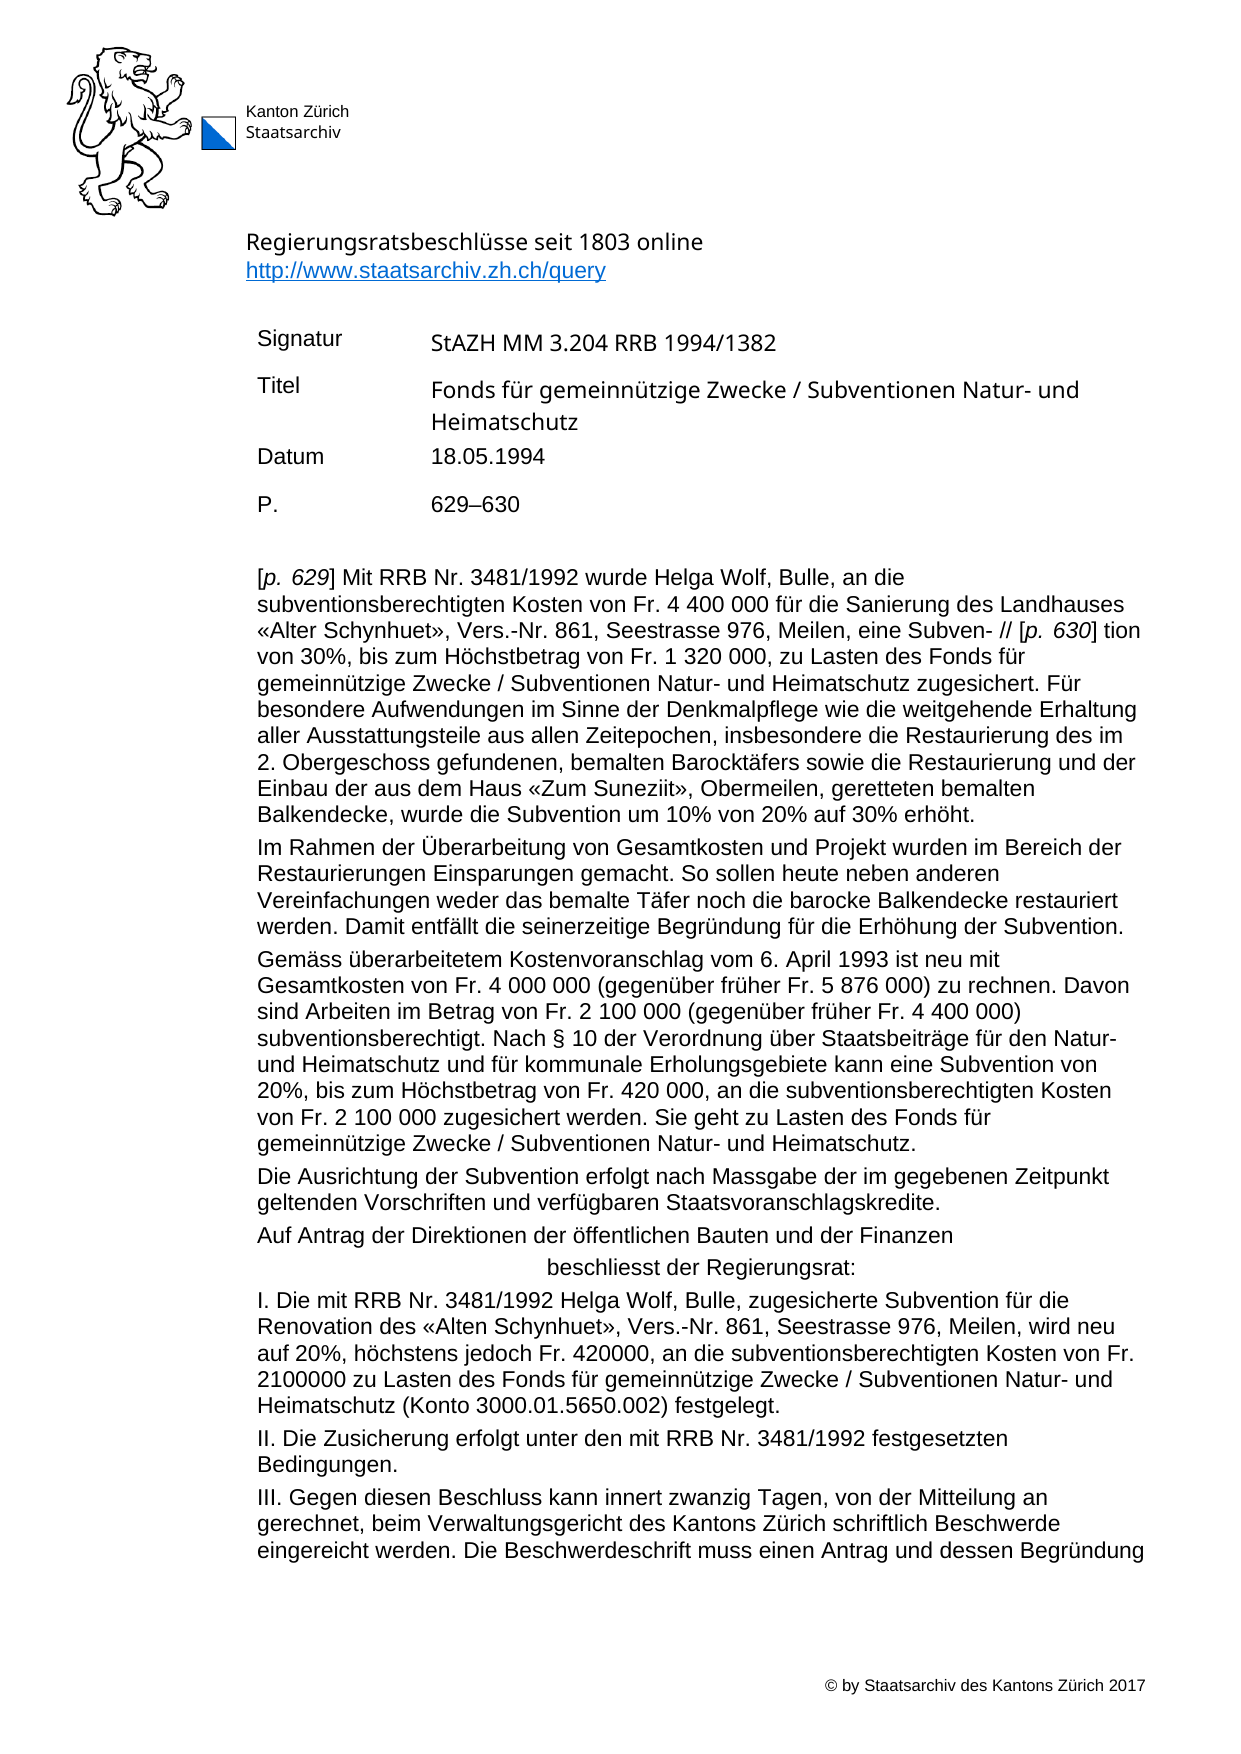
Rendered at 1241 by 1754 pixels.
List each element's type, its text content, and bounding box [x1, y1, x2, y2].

text Die Ausrichtung der Subvention erfolgt nach Massgabe der im gegebenen Zeitpunkt geltenden Vorschriften und verfügbaren Staatsvoranschlagskredite. [257, 1163, 1146, 1215]
table_header Signatur [246, 319, 419, 366]
text II. Die Zusicherung erfolgt unter den mit RRB Nr. 3481/1992 festgesetzten Bedingungen. [257, 1425, 1146, 1478]
table_header StAZH MM 3.204 RRB 1994/1382 [419, 319, 1119, 366]
table_cell 629–630 [419, 484, 1119, 532]
table_cell 18.05.1994 [419, 437, 1119, 484]
text Auf Antrag der Direktionen der öffentlichen Bauten und der Finanzen [257, 1222, 1146, 1248]
table_cell Titel [246, 366, 419, 437]
table_cell Datum [246, 437, 419, 484]
table_cell P. [246, 484, 419, 532]
text Im Rahmen der Überarbeitung von Gesamtkosten und Projekt wurden im Bereich der Restaurierungen Einsparungen gemacht. So sollen heute neben anderen Vereinfachungen weder das bemalte Täfer noch die barocke Balkendecke restauriert werden. Damit entfällt die seinerzeitige Begründung für die Erhöhung der Subvention. [257, 834, 1146, 939]
picture [200, 115, 237, 151]
text I. Die mit RRB Nr. 3481/1992 Helga Wolf, Bulle, zugesicherte Subvention für die Renovation des «Alten Schynhuet», Vers.-Nr. 861, Seestrasse 976, Meilen, wird neu auf 20%, höchstens jedoch Fr. 420000, an die subventionsberechtigten Kosten von Fr. 2100000 zu Lasten des Fonds für gemeinnützige Zwecke / Subventionen Natur- und Heimatschutz (Konto 3000.01.5650.002) festgelegt. [257, 1287, 1146, 1419]
text [p. 629] Mit RRB Nr. 3481/1992 wurde Helga Wolf, Bulle, an die subventionsberechtigten Kosten von Fr. 4 400 000 für die Sanierung des Landhauses «Alter Schynhuet», Vers.-Nr. 861, Seestrasse 976, Meilen, eine Subven- // [p. 630] tion von 30%, bis zum Höchstbetrag von Fr. 1 320 000, zu Lasten des Fonds für gemeinnützige Zwecke / Subventionen Natur- und Heimatschutz zugesichert. Für besondere Aufwendungen im Sinne der Denkmalpflege wie die weitgehende Erhaltung aller Ausstattungsteile aus allen Zeitepochen, insbesondere die Restaurierung des im 2. Obergeschoss gefundenen, bemalten Barocktäfers sowie die Restaurierung und der Einbau der aus dem Haus «Zum Suneziit», Obermeilen, geretteten bemalten Balkendecke, wurde die Subvention um 10% von 20% auf 30% erhöht. [257, 564, 1146, 828]
table_cell Fonds für gemeinnützige Zwecke / Subventionen Natur- und Heimatschutz [419, 366, 1119, 437]
text Gemäss überarbeitetem Kostenvoranschlag vom 6. April 1993 ist neu mit Gesamtkosten von Fr. 4 000 000 (gegenüber früher Fr. 5 876 000) zu rechnen. Davon sind Arbeiten im Betrag von Fr. 2 100 000 (gegenüber früher Fr. 4 400 000) subventionsberechtigt. Nach § 10 der Verordnung über Staatsbeiträge für den Natur- und Heimatschutz und für kommunale Erholungsgebiete kann eine Subvention von 20%, bis zum Höchstbetrag von Fr. 420 000, an die subventionsberechtigten Kosten von Fr. 2 100 000 zugesichert werden. Sie geht zu Lasten des Fonds für gemeinnützige Zwecke / Subventionen Natur- und Heimatschutz. [257, 946, 1146, 1156]
text beschliesst der Regierungsrat: [257, 1254, 1146, 1281]
picture [59, 44, 196, 222]
